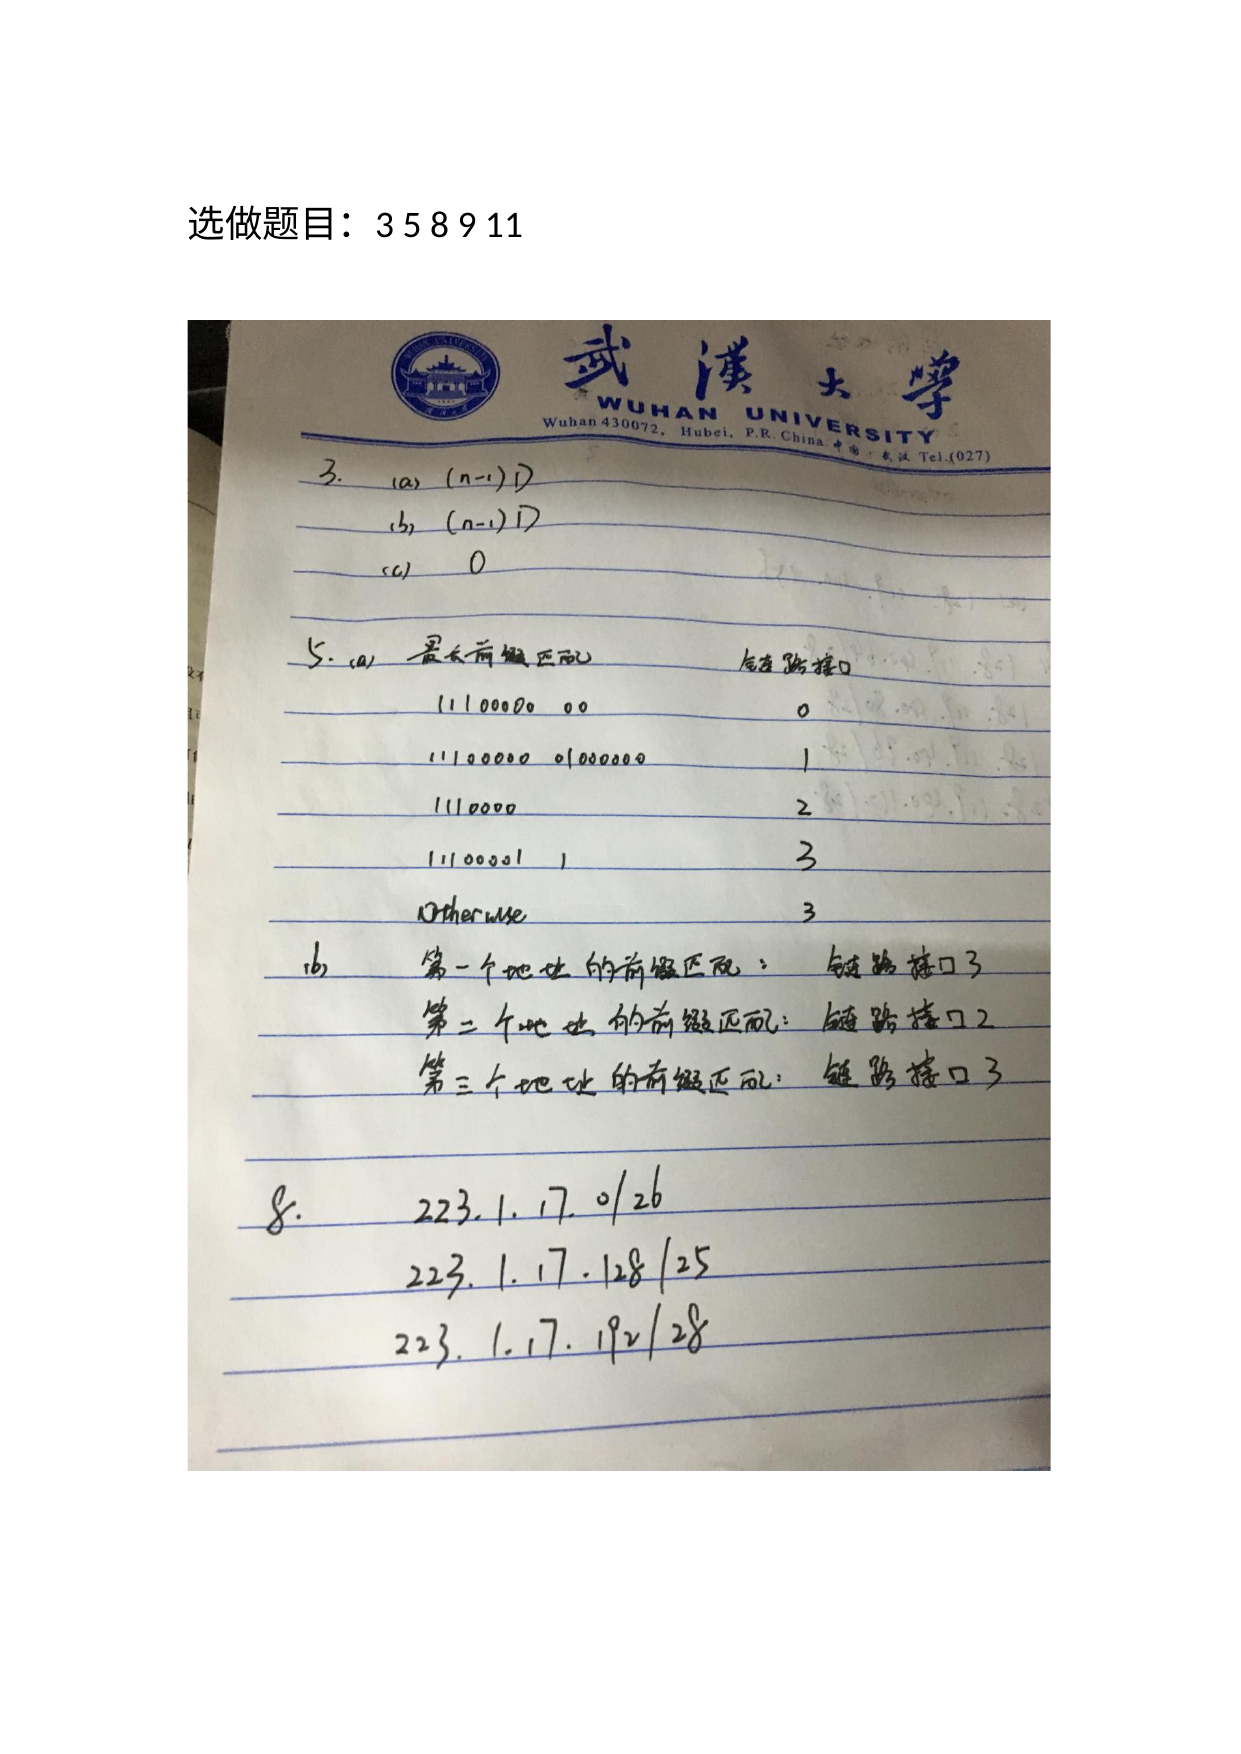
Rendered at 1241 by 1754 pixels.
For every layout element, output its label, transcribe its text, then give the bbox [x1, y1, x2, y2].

picture [187, 320, 1051, 1471]
subtitle 选做题目：3 5 8 9 11 [187, 189, 1053, 254]
